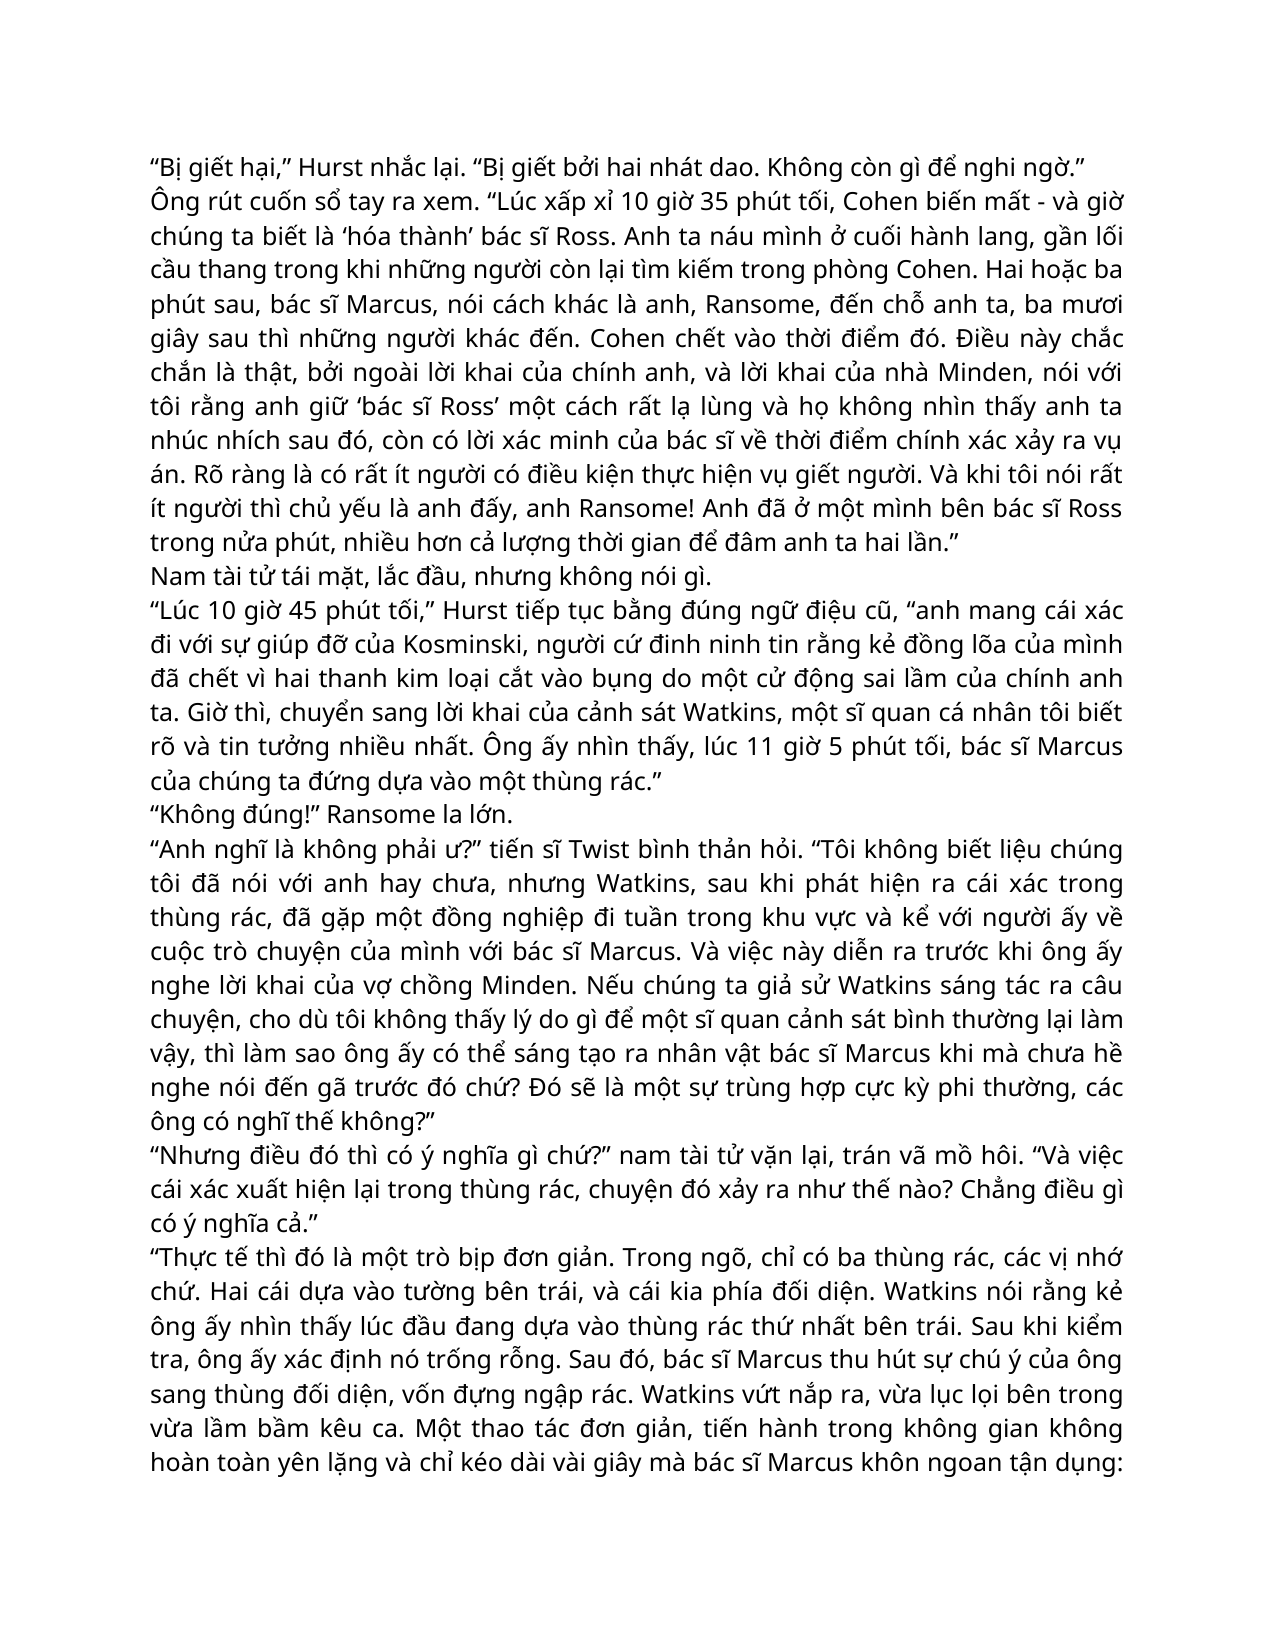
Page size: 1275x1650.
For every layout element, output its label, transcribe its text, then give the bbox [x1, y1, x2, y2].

text Nam tài tử tái mặt, lắc đầu, nhưng không nói gì. [150, 559, 1125, 593]
text “Không đúng!” Ransome la lớn. [150, 797, 1125, 831]
text “Nhưng điều đó thì có ý nghĩa gì chứ?” nam tài tử vặn lại, trán vã mồ hôi. “Và việc cái xác xuất hiện lại trong thùng rác, chuyện đó xảy ra như thế nào? Chẳng điều gì có ý nghĩa cả.” [150, 1138, 1125, 1240]
text Ông rút cuốn sổ tay ra xem. “Lúc xấp xỉ 10 giờ 35 phút tối, Cohen biến mất - và giờ chúng ta biết là ‘hóa thành’ bác sĩ Ross. Anh ta náu mình ở cuối hành lang, gần lối cầu thang trong khi những người còn lại tìm kiếm trong phòng Cohen. Hai hoặc ba phút sau, bác sĩ Marcus, nói cách khác là anh, Ransome, đến chỗ anh ta, ba mươi giây sau thì những người khác đến. Cohen chết vào thời điểm đó. Điều này chắc chắn là thật, bởi ngoài lời khai của chính anh, và lời khai của nhà Minden, nói với tôi rằng anh giữ ‘bác sĩ Ross’ một cách rất lạ lùng và họ không nhìn thấy anh ta nhúc nhích sau đó, còn có lời xác minh của bác sĩ về thời điểm chính xác xảy ra vụ án. Rõ ràng là có rất ít người có điều kiện thực hiện vụ giết người. Và khi tôi nói rất ít người thì chủ yếu là anh đấy, anh Ransome! Anh đã ở một mình bên bác sĩ Ross trong nửa phút, nhiều hơn cả lượng thời gian để đâm anh ta hai lần.” [150, 184, 1125, 559]
text “Lúc 10 giờ 45 phút tối,” Hurst tiếp tục bằng đúng ngữ điệu cũ, “anh mang cái xác đi với sự giúp đỡ của Kosminski, người cứ đinh ninh tin rằng kẻ đồng lõa của mình đã chết vì hai thanh kim loại cắt vào bụng do một cử động sai lầm của chính anh ta. Giờ thì, chuyển sang lời khai của cảnh sát Watkins, một sĩ quan cá nhân tôi biết rõ và tin tưởng nhiều nhất. Ông ấy nhìn thấy, lúc 11 giờ 5 phút tối, bác sĩ Marcus của chúng ta đứng dựa vào một thùng rác.” [150, 593, 1125, 797]
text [150, 1240, 1125, 1478]
text “Anh nghĩ là không phải ư?” tiến sĩ Twist bình thản hỏi. “Tôi không biết liệu chúng tôi đã nói với anh hay chưa, nhưng Watkins, sau khi phát hiện ra cái xác trong thùng rác, đã gặp một đồng nghiệp đi tuần trong khu vực và kể với người ấy về cuộc trò chuyện của mình với bác sĩ Marcus. Và việc này diễn ra trước khi ông ấy nghe lời khai của vợ chồng Minden. Nếu chúng ta giả sử Watkins sáng tác ra câu chuyện, cho dù tôi không thấy lý do gì để một sĩ quan cảnh sát bình thường lại làm vậy, thì làm sao ông ấy có thể sáng tạo ra nhân vật bác sĩ Marcus khi mà chưa hề nghe nói đến gã trước đó chứ? Đó sẽ là một sự trùng hợp cực kỳ phi thường, các ông có nghĩ thế không?” [150, 831, 1125, 1138]
text “Bị giết hại,” Hurst nhắc lại. “Bị giết bởi hai nhát dao. Không còn gì để nghi ngờ.” [150, 150, 1125, 184]
